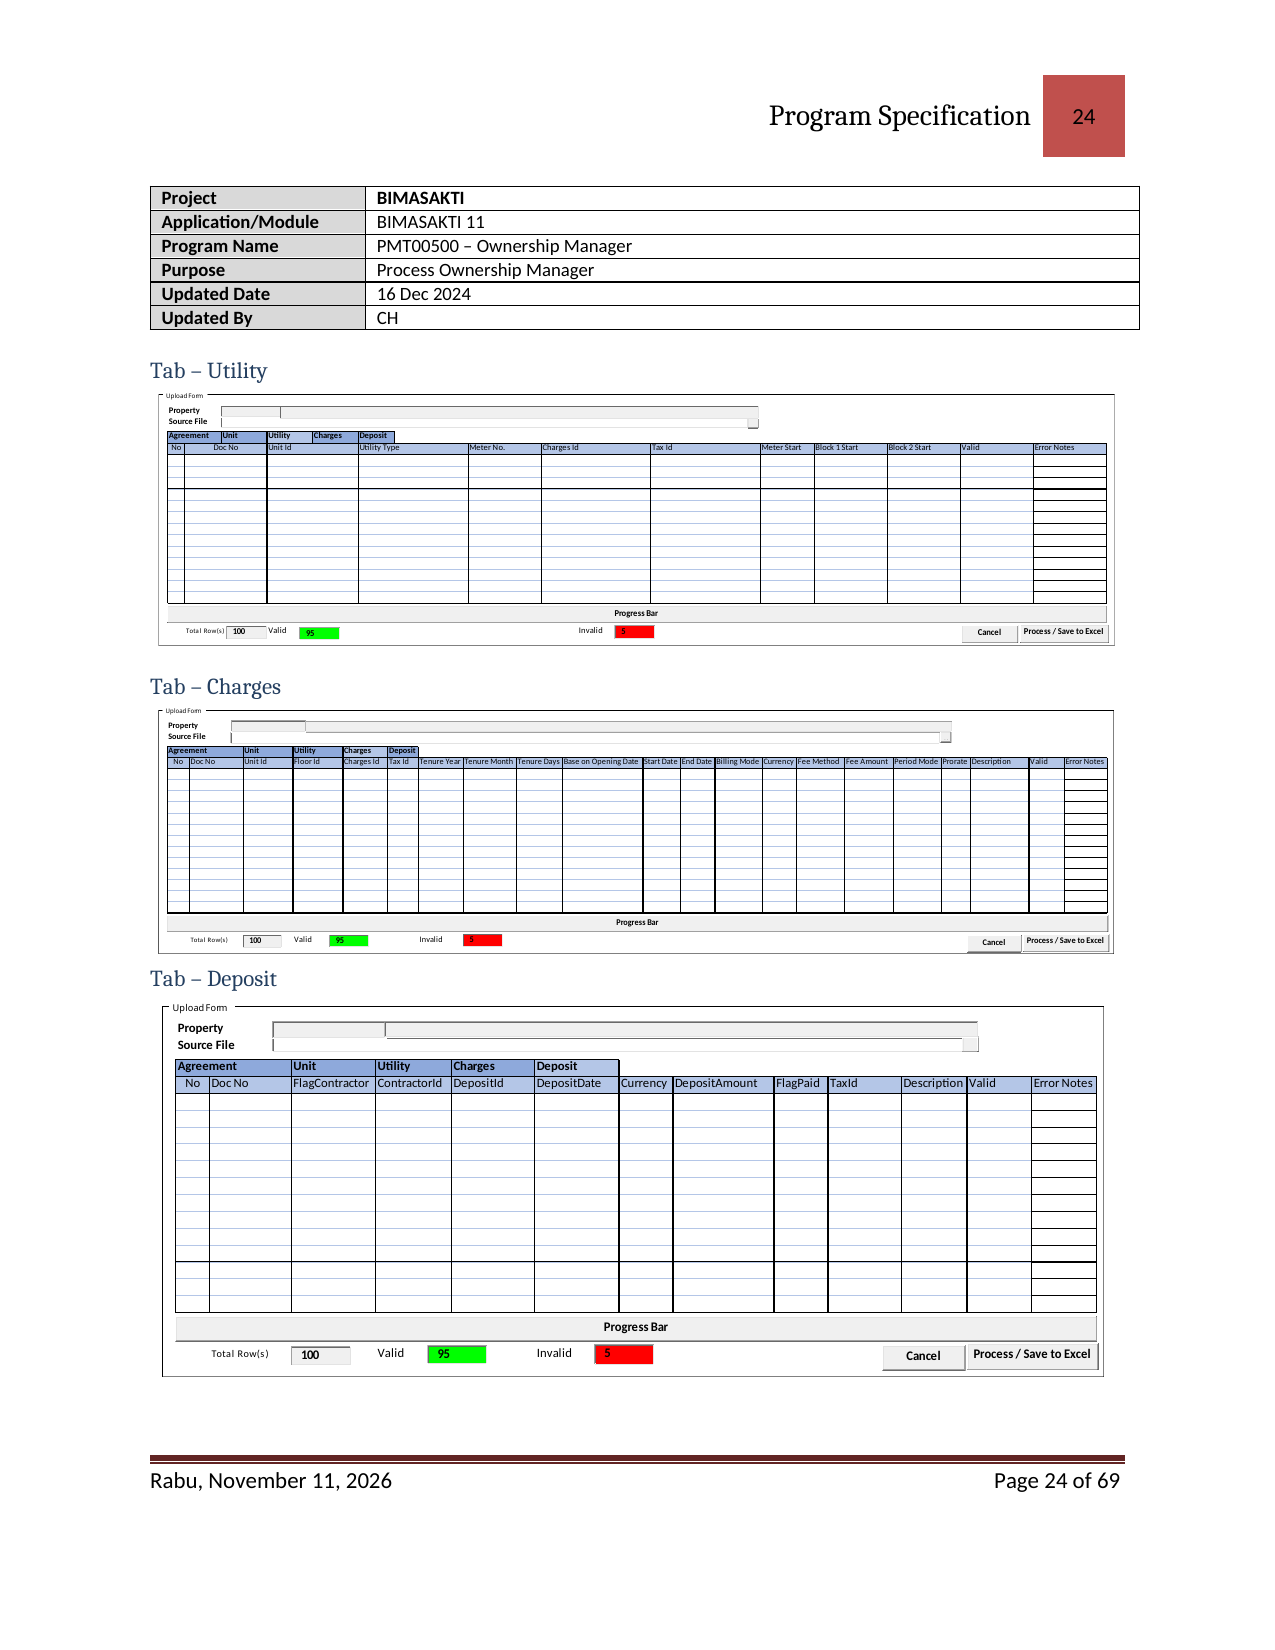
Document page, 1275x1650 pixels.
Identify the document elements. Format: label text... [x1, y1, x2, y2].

subtitle Tab – Deposit [150, 966, 1125, 992]
subtitle Tab – Utility [150, 358, 1125, 385]
subtitle Tab – Charges [150, 674, 1125, 701]
